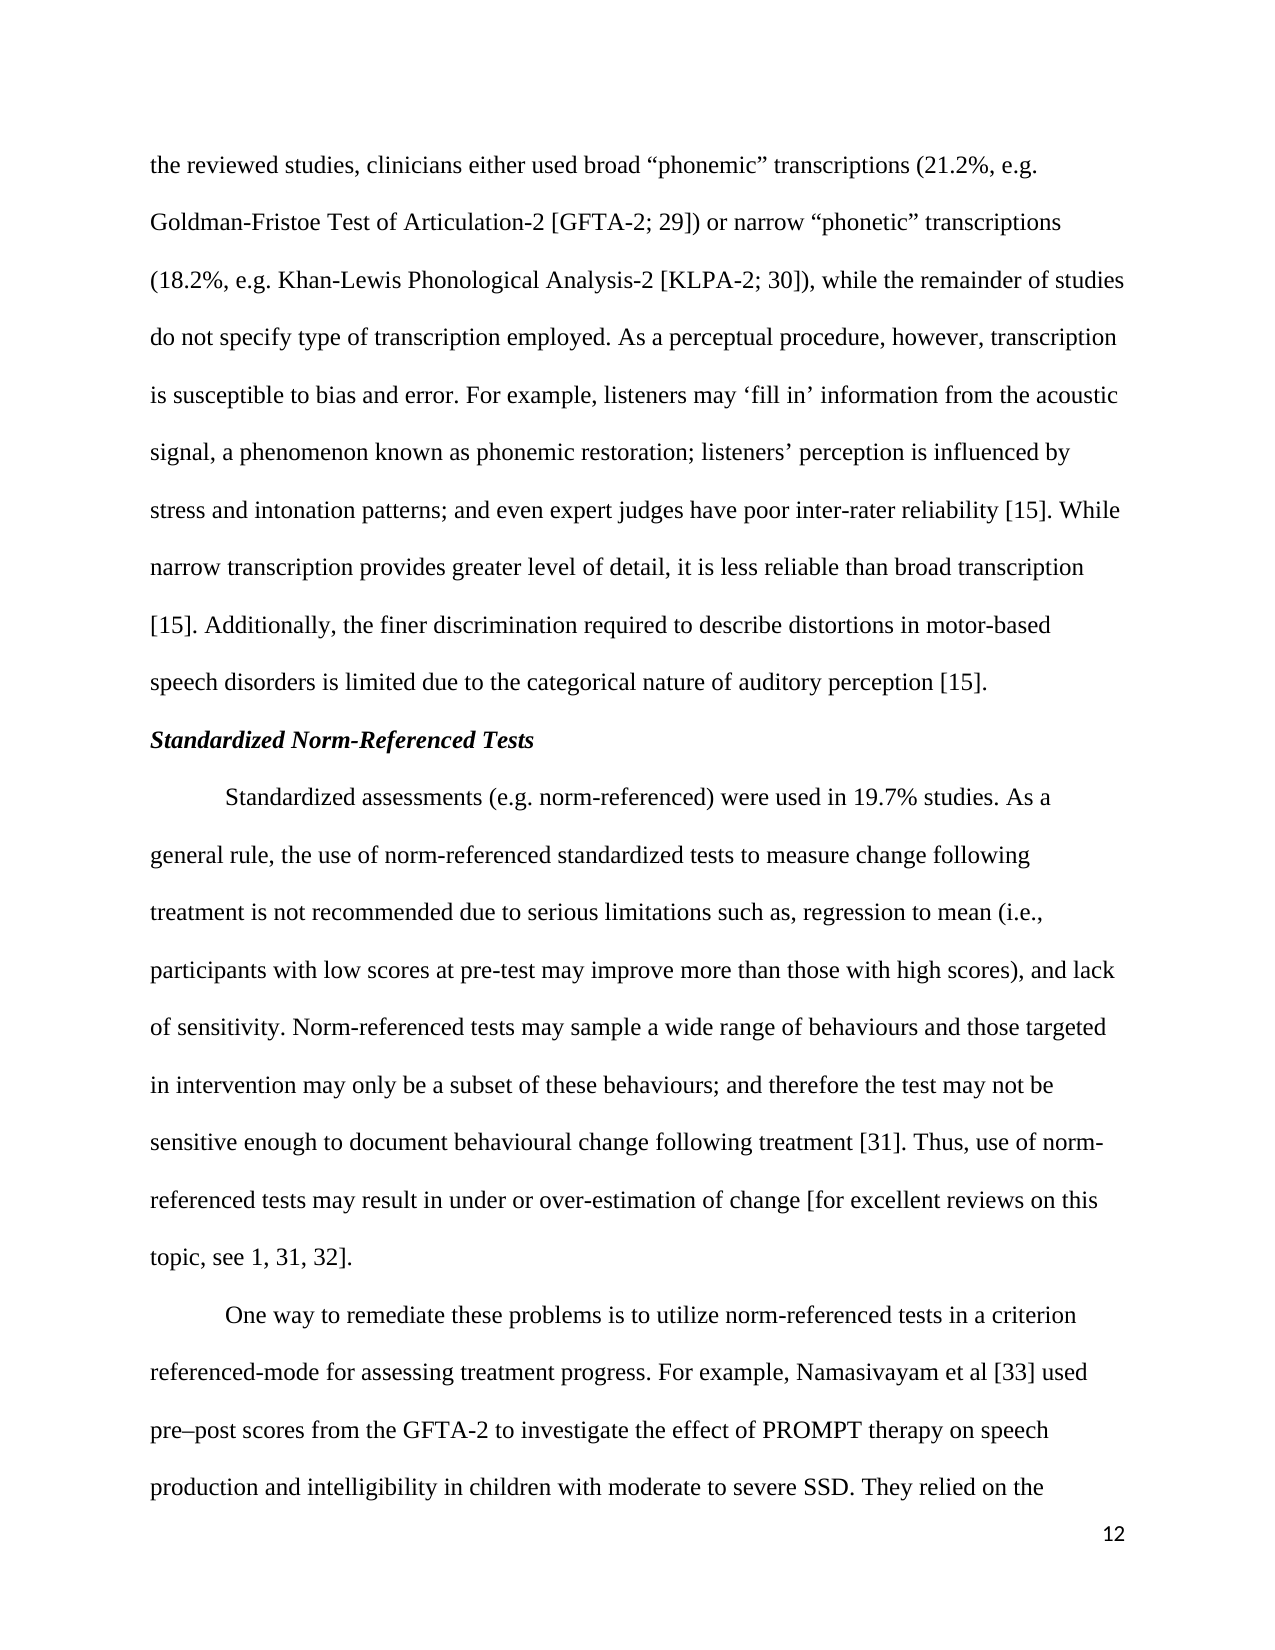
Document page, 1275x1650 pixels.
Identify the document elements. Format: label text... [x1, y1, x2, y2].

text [150, 150, 1125, 696]
text Standardized Norm-Referenced Tests [150, 725, 1125, 754]
text Standardized assessments (e.g. norm-referenced) were used in 19.7% studies. As a general rule, the use of norm-referenced standardized tests to measure change following treatment is not recommended due to serious limitations such as, regression to mean (i.e., participants with low scores at pre-test may improve more than those with high scores), and lack of sensitivity. Norm-referenced tests may sample a wide range of behaviours and those targeted in intervention may only be a subset of these behaviours; and therefore the test may not be sensitive enough to document behavioural change following treatment [31]. Thus, use of norm-referenced tests may result in under or over-estimation of change [for excellent reviews on this topic, see 1, 31, 32]. [150, 782, 1125, 1271]
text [150, 1300, 1125, 1501]
